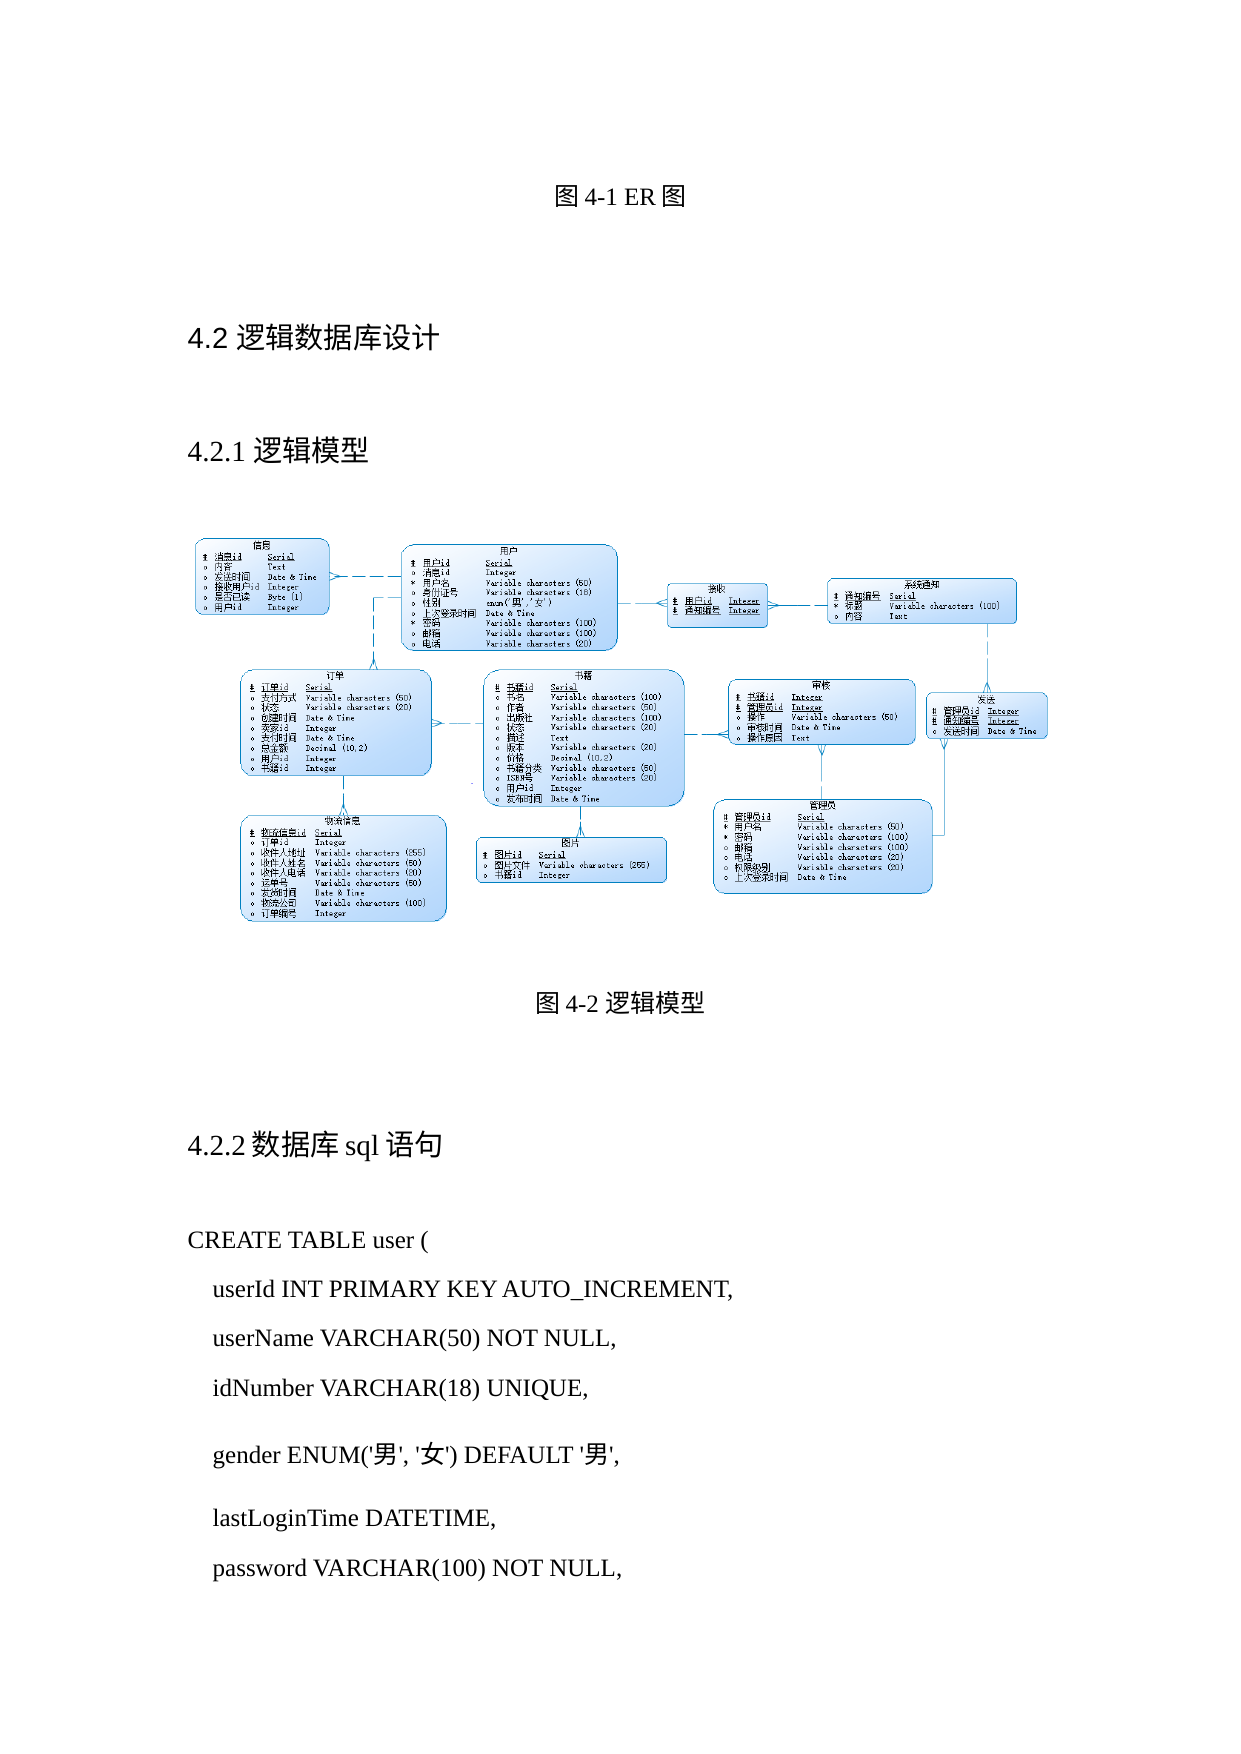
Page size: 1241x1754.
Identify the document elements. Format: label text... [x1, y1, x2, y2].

text 图4-1 ER图 [187, 162, 1053, 227]
text password VARCHAR(100) NOT NULL, [187, 1551, 1053, 1583]
text idNumber VARCHAR(18) UNIQUE, [187, 1371, 1053, 1403]
subtitle 4.2.2数据库sql语句 [187, 1110, 1053, 1175]
text CREATE TABLE user ( [187, 1223, 1053, 1256]
text 图4-2 逻辑模型 [187, 969, 1053, 1034]
subtitle 4.2 逻辑数据库设计 [187, 303, 1053, 368]
text gender ENUM('男', '女') DEFAULT '男', [187, 1420, 1053, 1485]
text userName VARCHAR(50) NOT NULL, [187, 1322, 1053, 1354]
subtitle 4.2.1 逻辑模型 [187, 416, 1053, 481]
text lastLoginTime DATETIME, [187, 1502, 1053, 1534]
picture [187, 529, 1053, 927]
text userId INT PRIMARY KEY AUTO_INCREMENT, [187, 1272, 1053, 1305]
